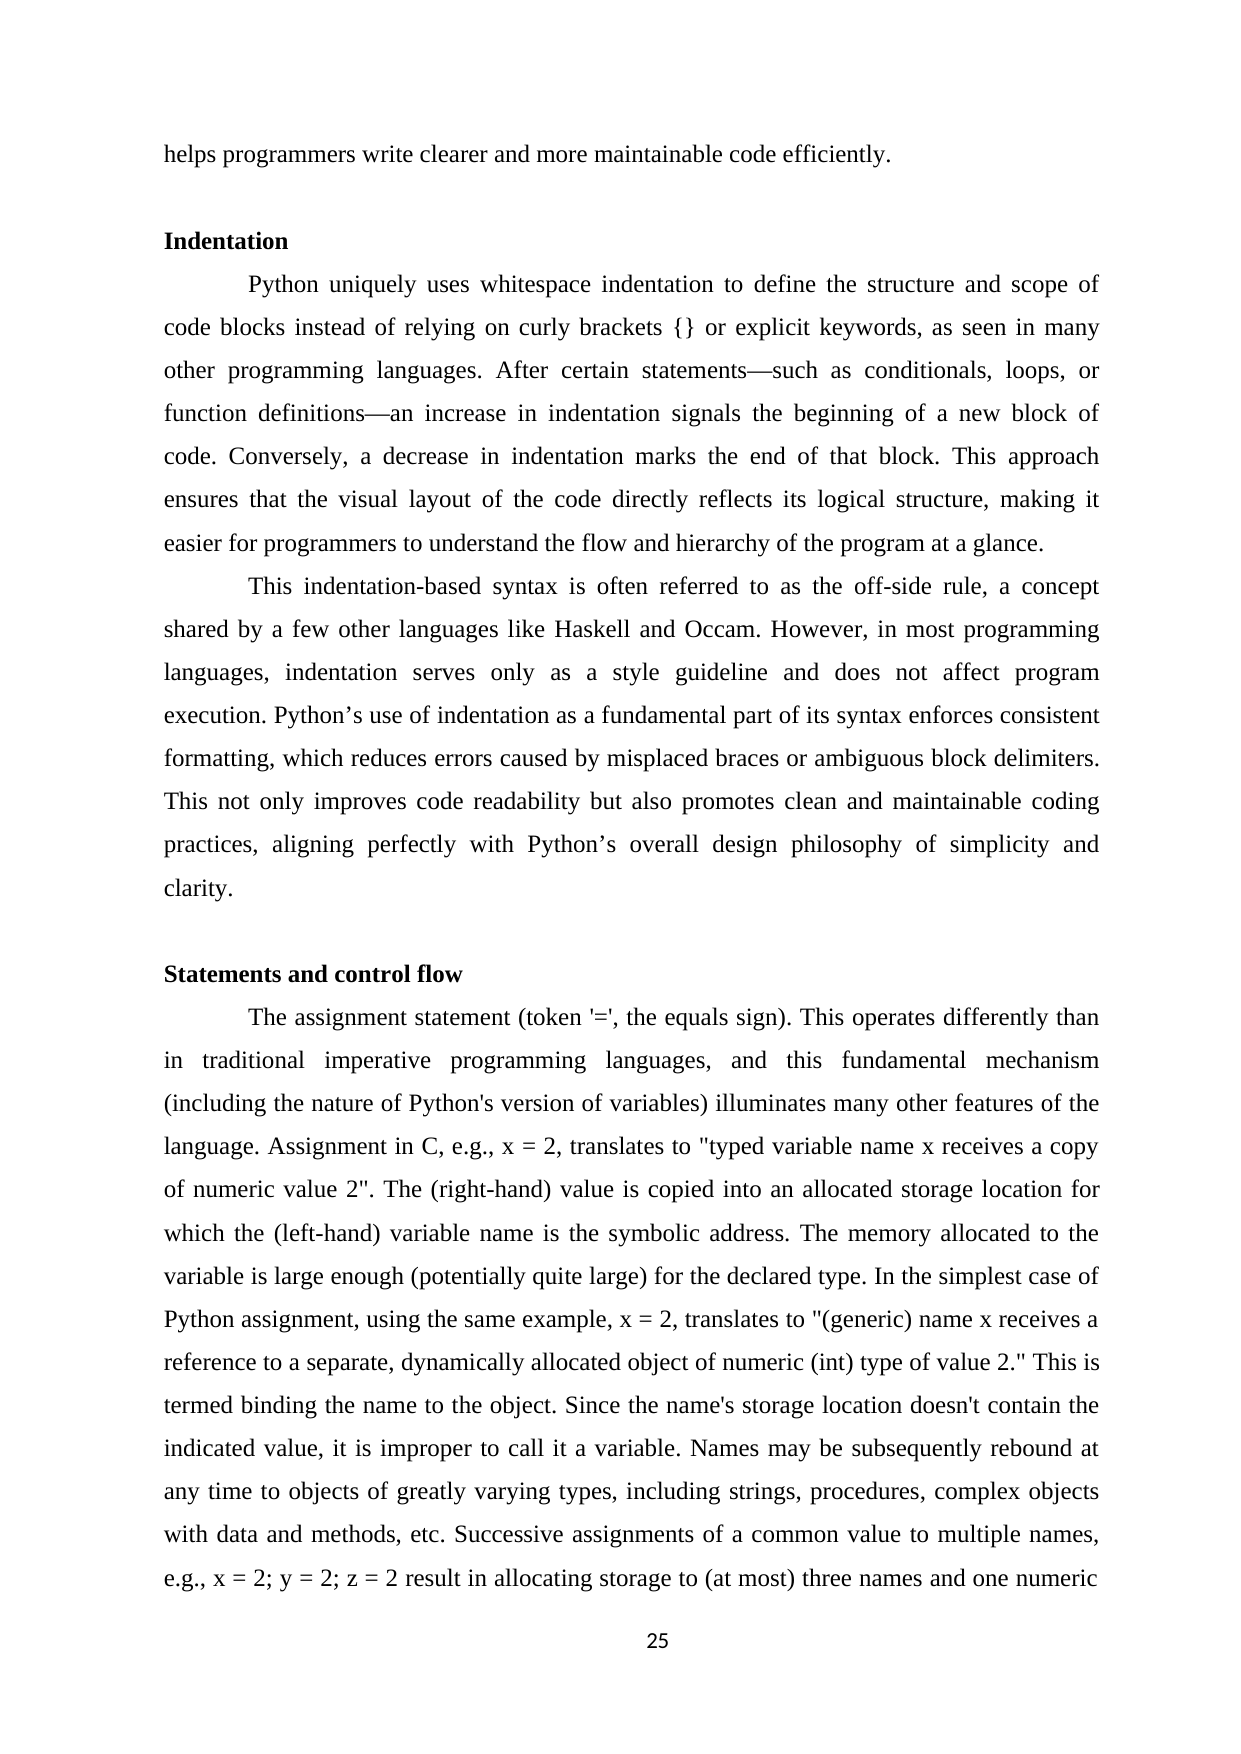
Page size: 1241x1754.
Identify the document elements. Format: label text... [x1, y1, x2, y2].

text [163, 139, 1101, 168]
text Statements and control flow [163, 959, 1101, 988]
text Python uniquely uses whitespace indentation to define the structure and scope of code blocks instead of relying on curly brackets {} or explicit keywords, as seen in many other programming languages. After certain statements—such as conditionals, loops, or function definitions—an increase in indentation signals the beginning of a new block of code. Conversely, a decrease in indentation marks the end of that block. This approach ensures that the visual layout of the code directly reflects its logical structure, making it easier for programmers to understand the flow and hierarchy of the program at a glance. [163, 269, 1101, 556]
text Indentation [163, 226, 1101, 254]
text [163, 1002, 1101, 1591]
text This indentation-based syntax is often referred to as the off-side rule, a concept shared by a few other languages like Haskell and Occam. However, in most programming languages, indentation serves only as a style guideline and does not affect program execution. Python’s use of indentation as a fundamental part of its syntax enforces consistent formatting, which reduces errors caused by misplaced braces or ambiguous block delimiters. This not only improves code readability but also promotes clean and maintainable coding practices, aligning perfectly with Python’s overall design philosophy of simplicity and clarity. [163, 571, 1101, 901]
